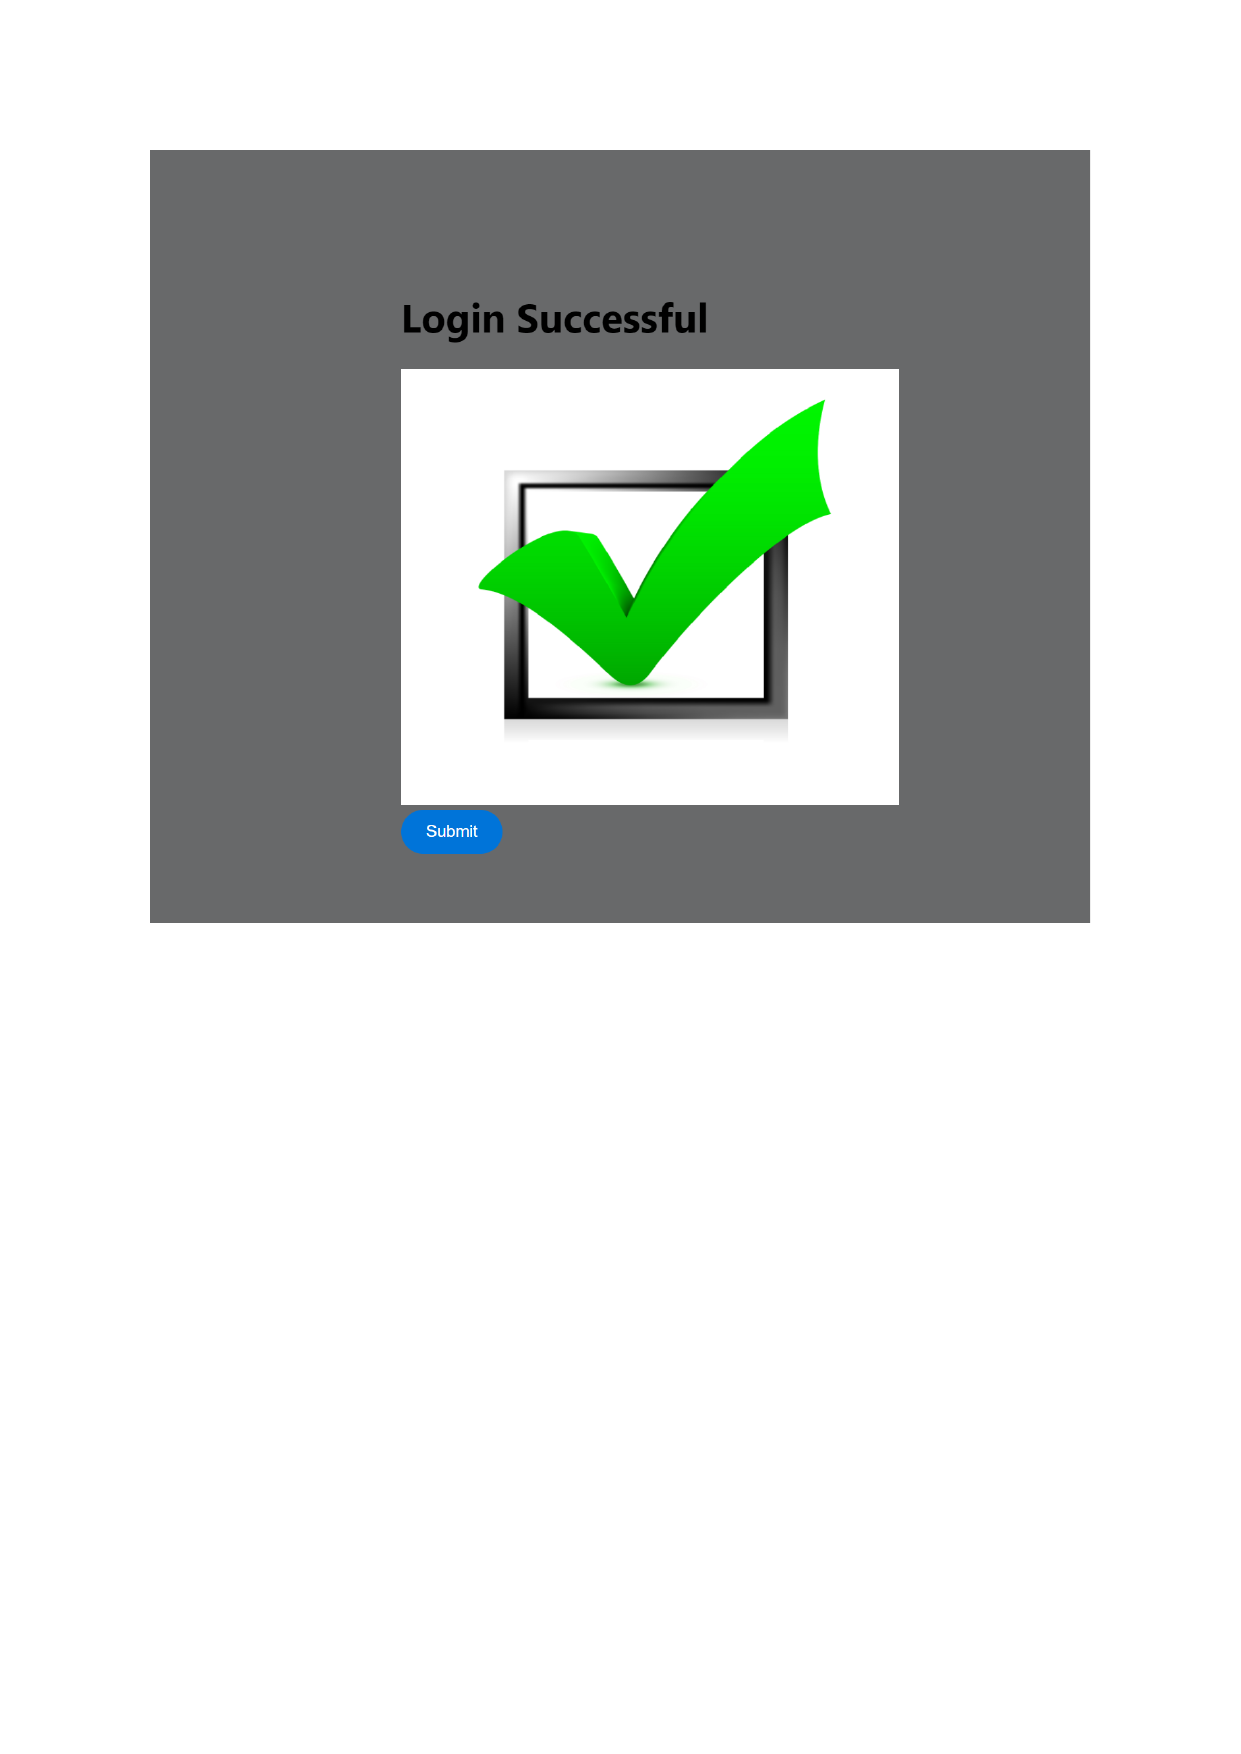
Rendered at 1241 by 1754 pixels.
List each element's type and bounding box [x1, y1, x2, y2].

picture [150, 150, 1091, 923]
